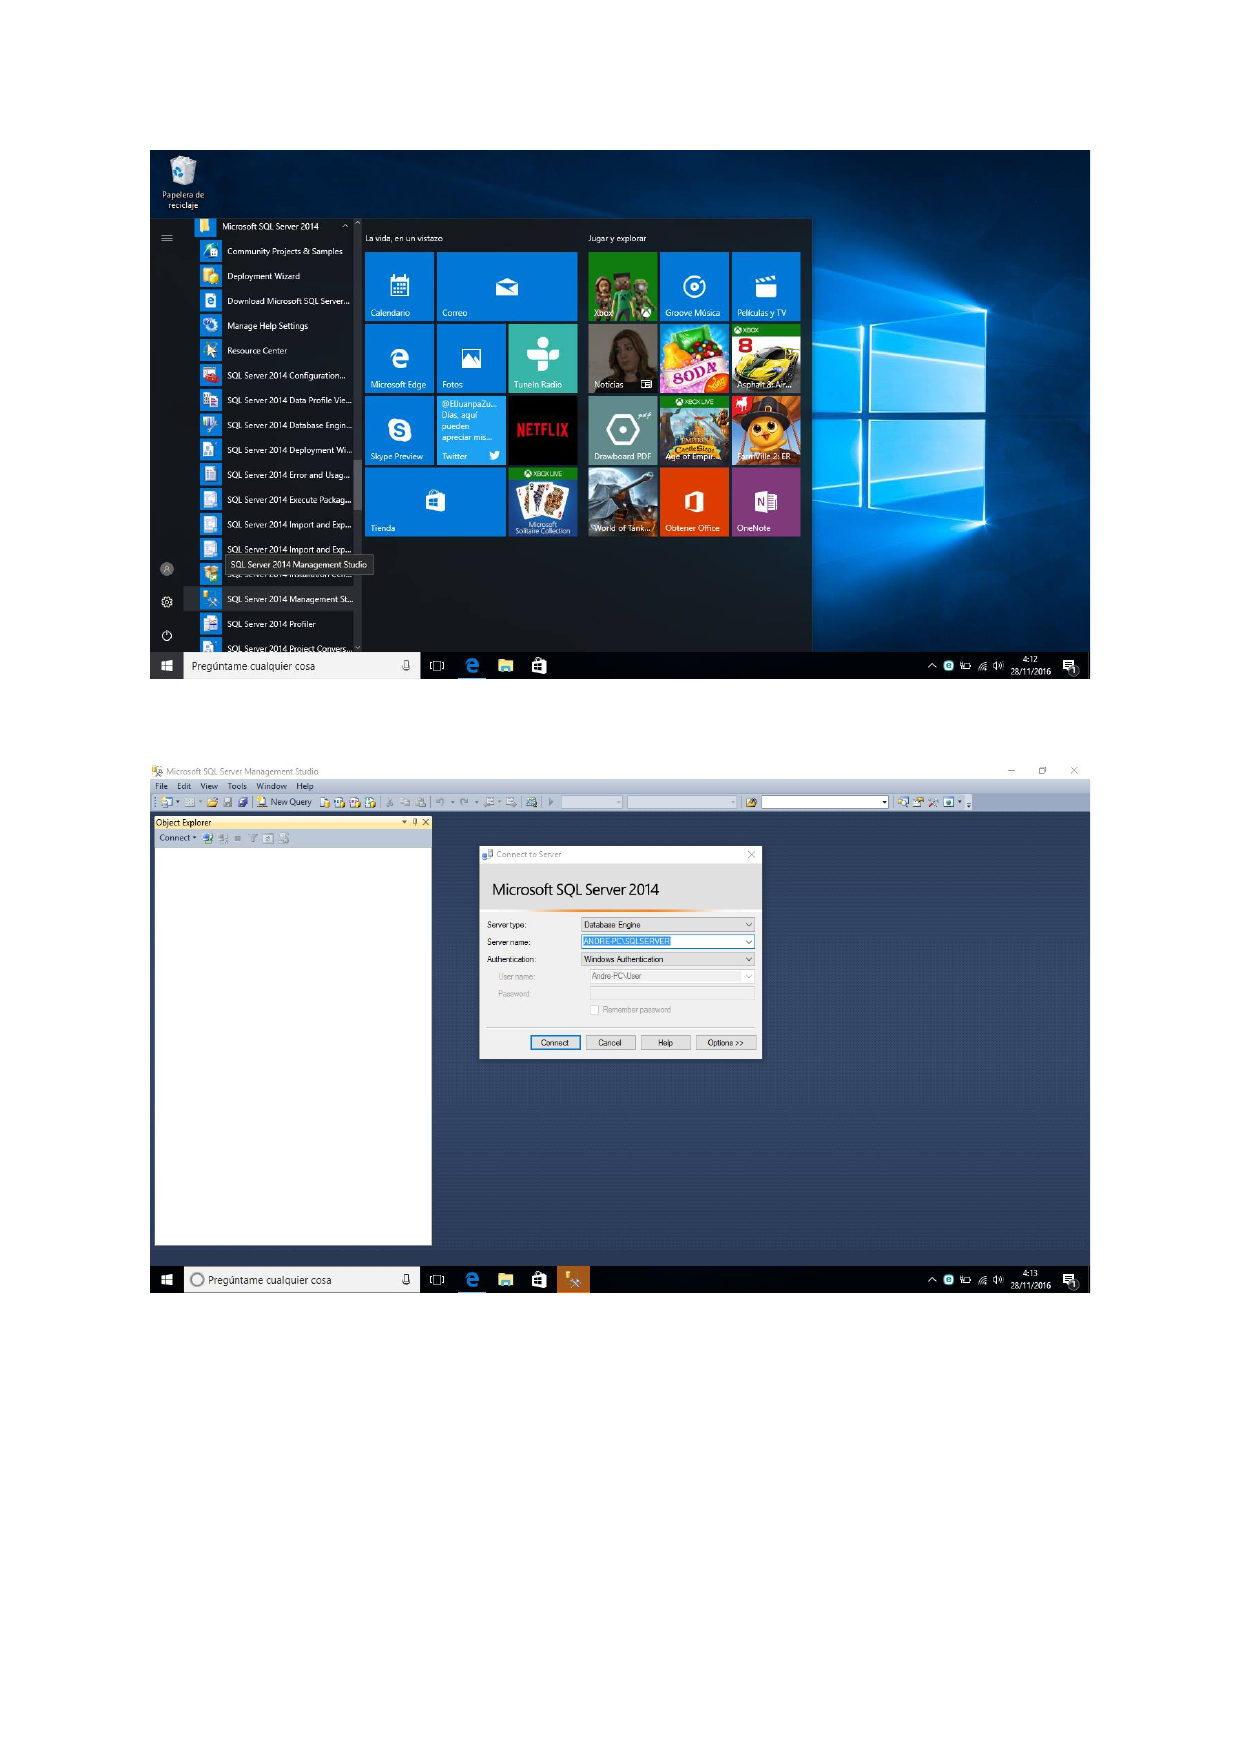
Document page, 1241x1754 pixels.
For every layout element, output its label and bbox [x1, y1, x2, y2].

picture [150, 150, 1091, 679]
picture [150, 763, 1091, 1293]
